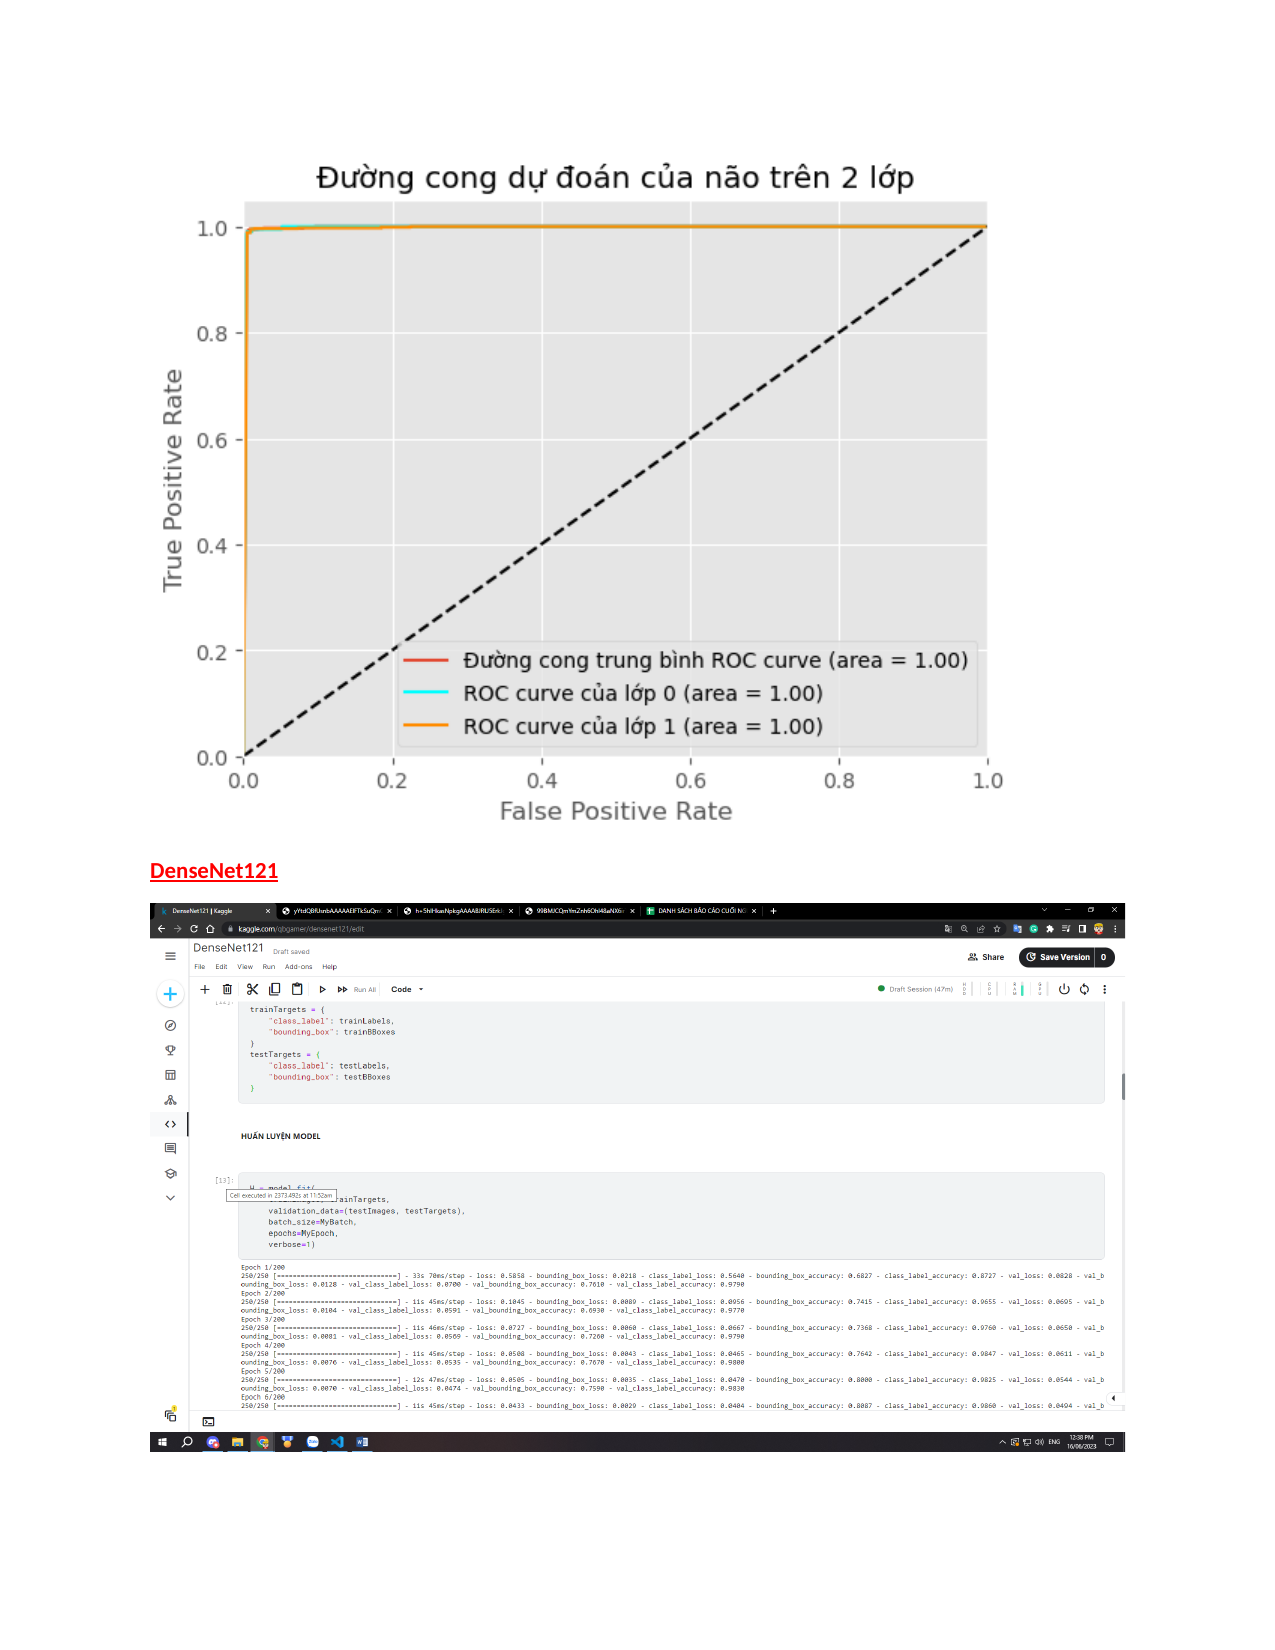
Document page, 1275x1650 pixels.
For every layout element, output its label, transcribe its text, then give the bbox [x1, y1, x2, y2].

picture [150, 150, 1019, 838]
text DenseNet121 [150, 856, 1125, 884]
picture [150, 903, 1125, 1452]
